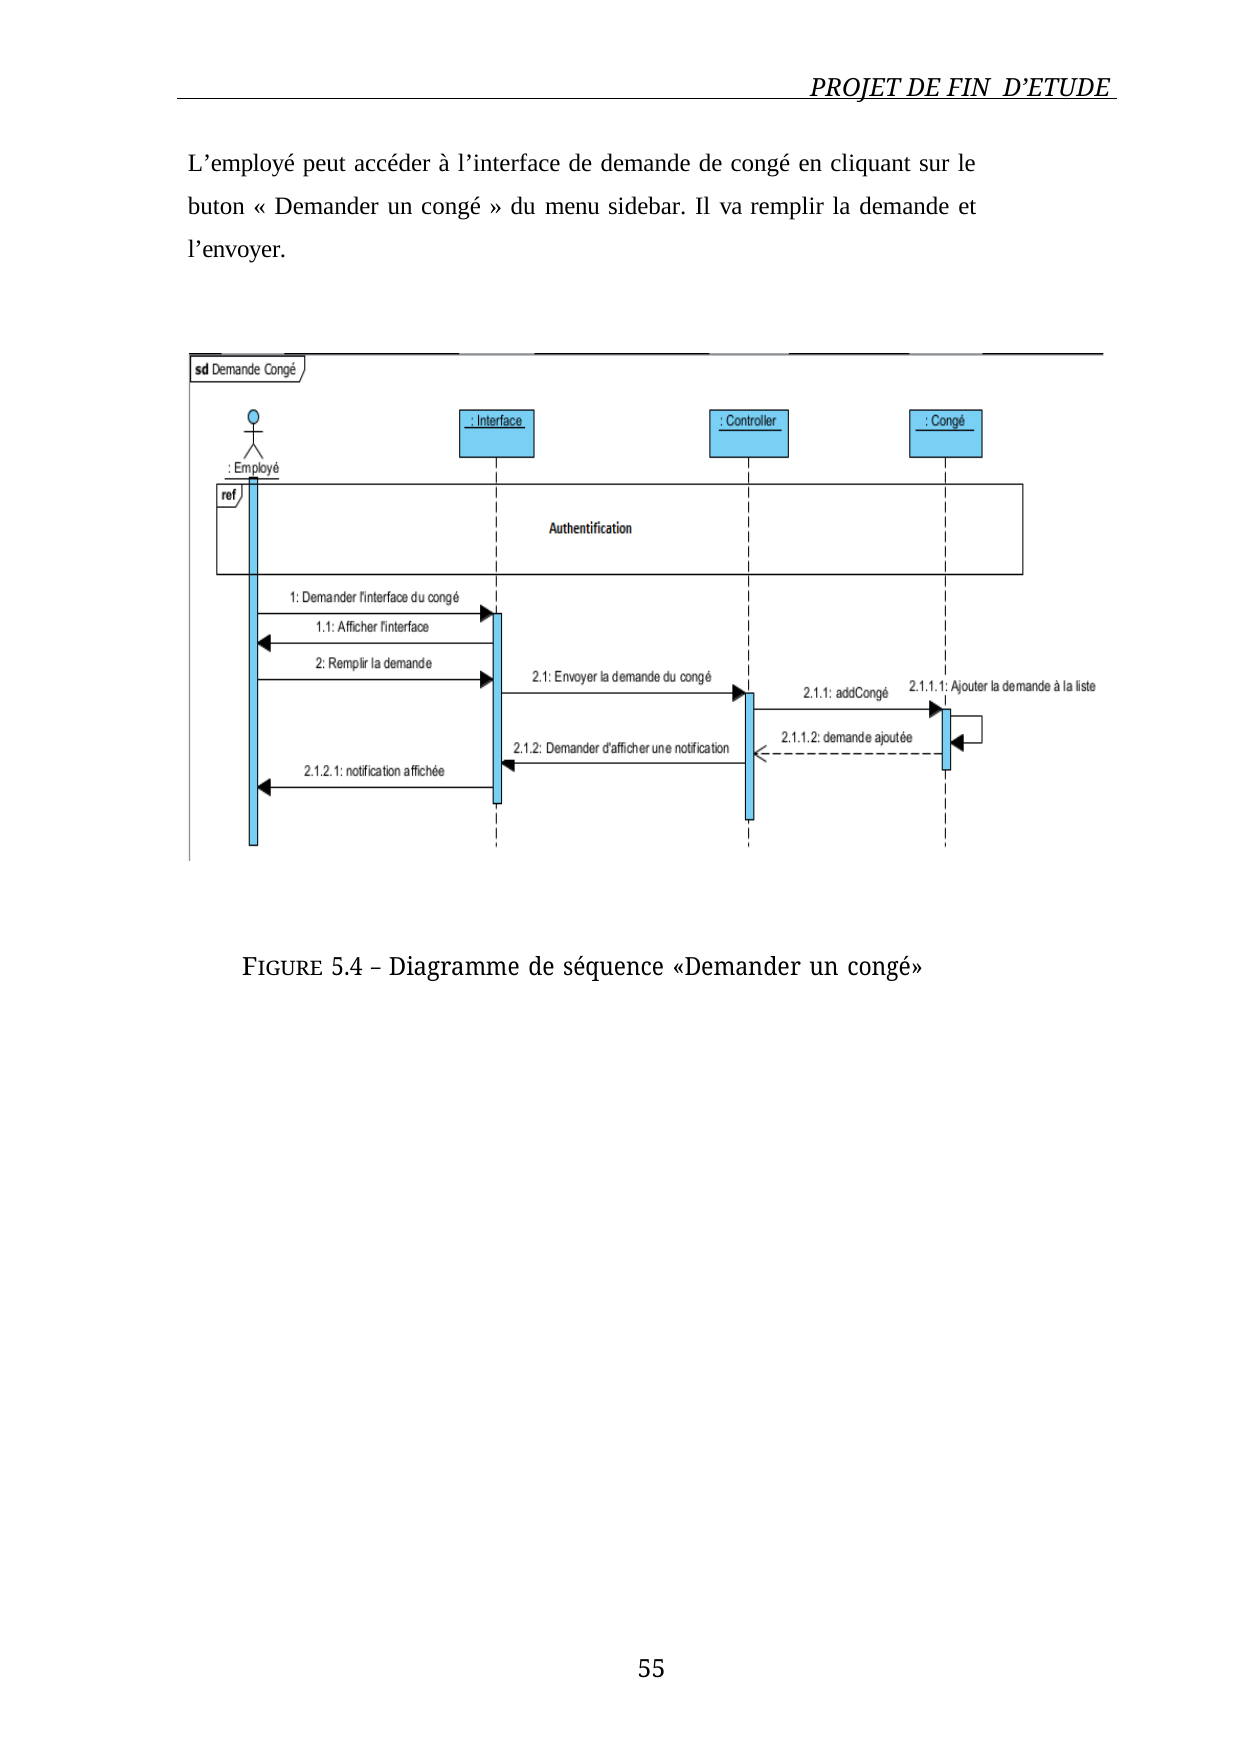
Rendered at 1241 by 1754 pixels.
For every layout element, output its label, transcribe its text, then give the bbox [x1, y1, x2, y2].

text Figure 5.4 – Diagramme de séquence «Demander un congé» [185, 949, 980, 983]
picture [187, 353, 1104, 861]
text L’employé peut accéder à l’interface de demande de congé en cliquant sur le buton « Demander un congé » du menu sidebar. Il va remplir la demande et l’envoyer. [188, 148, 977, 263]
